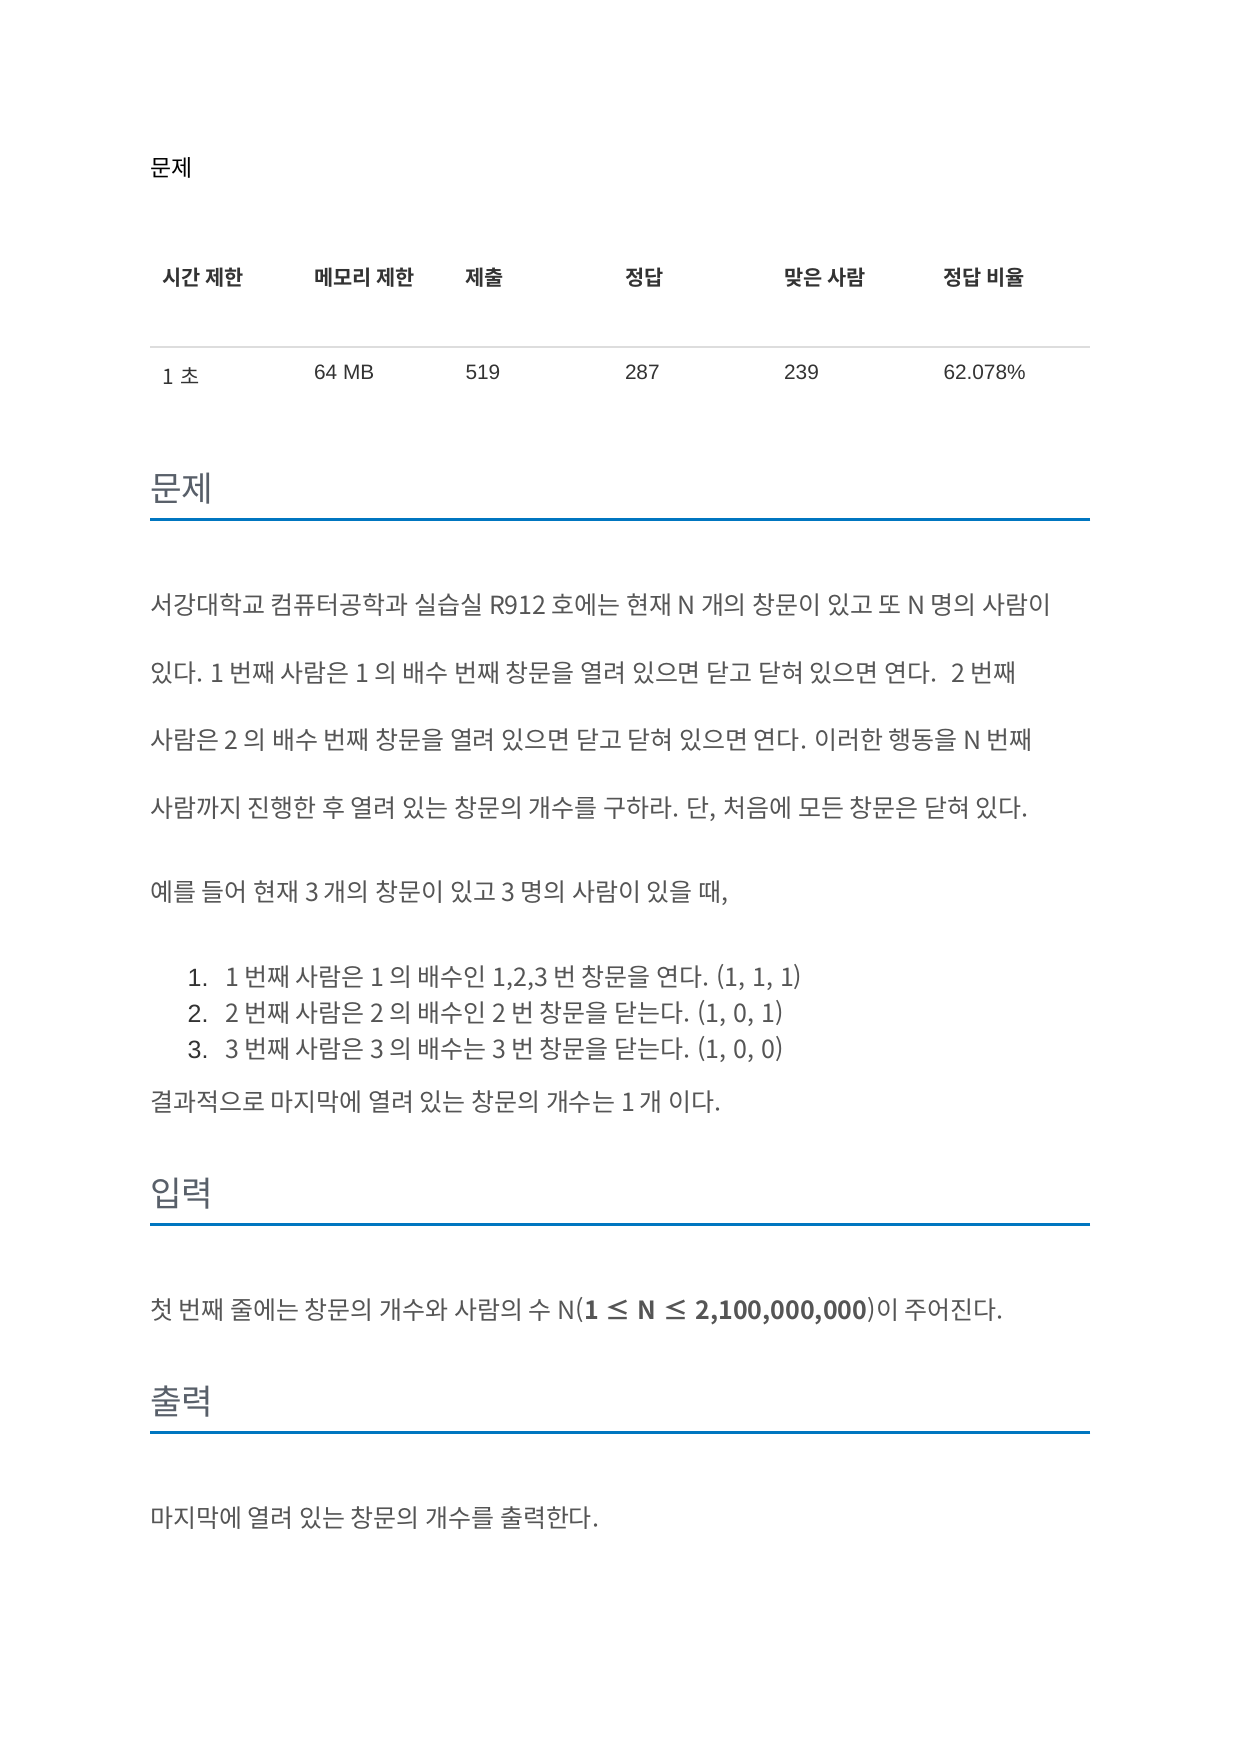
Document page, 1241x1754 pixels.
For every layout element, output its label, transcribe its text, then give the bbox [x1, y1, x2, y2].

table_header 시간 제한 [150, 249, 301, 346]
list 2번째 사람은 2의 배수인 2번 창문을 닫는다. (1, 0, 1) [187, 993, 1090, 1030]
list 1번째 사람은 1의 배수인 1,2,3번 창문을 연다. (1, 1, 1) [187, 957, 1090, 993]
table_cell 239 [771, 348, 931, 445]
table_header 맞은 사람 [771, 249, 931, 346]
table_cell 64 MB [301, 348, 453, 445]
table_header 정답 비율 [931, 249, 1090, 346]
table_header 제출 [453, 249, 612, 346]
text 예를 들어 현재 3개의 창문이 있고 3명의 사람이 있을 때, [150, 873, 1090, 909]
table_header 메모리 제한 [301, 249, 453, 346]
text 문제 [150, 150, 1090, 183]
subtitle 출력 [150, 1375, 1090, 1431]
text 결과적으로 마지막에 열려 있는 창문의 개수는 1개 이다. [150, 1083, 1090, 1119]
list 3번째 사람은 3의 배수는 3번 창문을 닫는다. (1, 0, 0) [187, 1030, 1090, 1066]
table_cell 1 초 [150, 348, 301, 445]
text 마지막에 열려 있는 창문의 개수를 출력한다. [150, 1498, 1090, 1535]
table_cell 287 [612, 348, 771, 445]
table_header 정답 [612, 249, 771, 346]
subtitle 문제 [150, 462, 1090, 518]
subtitle 입력 [150, 1167, 1090, 1223]
text 첫 번째 줄에는 창문의 개수와 사람의 수 N(1 ≤ N ≤ 2,100,000,000)이 주어진다. [150, 1291, 1090, 1327]
text 서강대학교 컴퓨터공학과 실습실 R912호에는 현재 N개의 창문이 있고 또 N명의 사람이 있다. 1번째 사람은 1의 배수 번째 창문을 열려 있으면 닫고 닫혀 있으면 연다. 2번째 사람은 2의 배수 번째 창문을 열려 있으면 닫고 닫혀 있으면 연다. 이러한 행동을 N번째 사람까지 진행한 후 열려 있는 창문의 개수를 구하라. 단, 처음에 모든 창문은 닫혀 있다. [150, 585, 1090, 825]
table_cell 519 [453, 348, 612, 445]
table_cell 62.078% [931, 348, 1090, 445]
